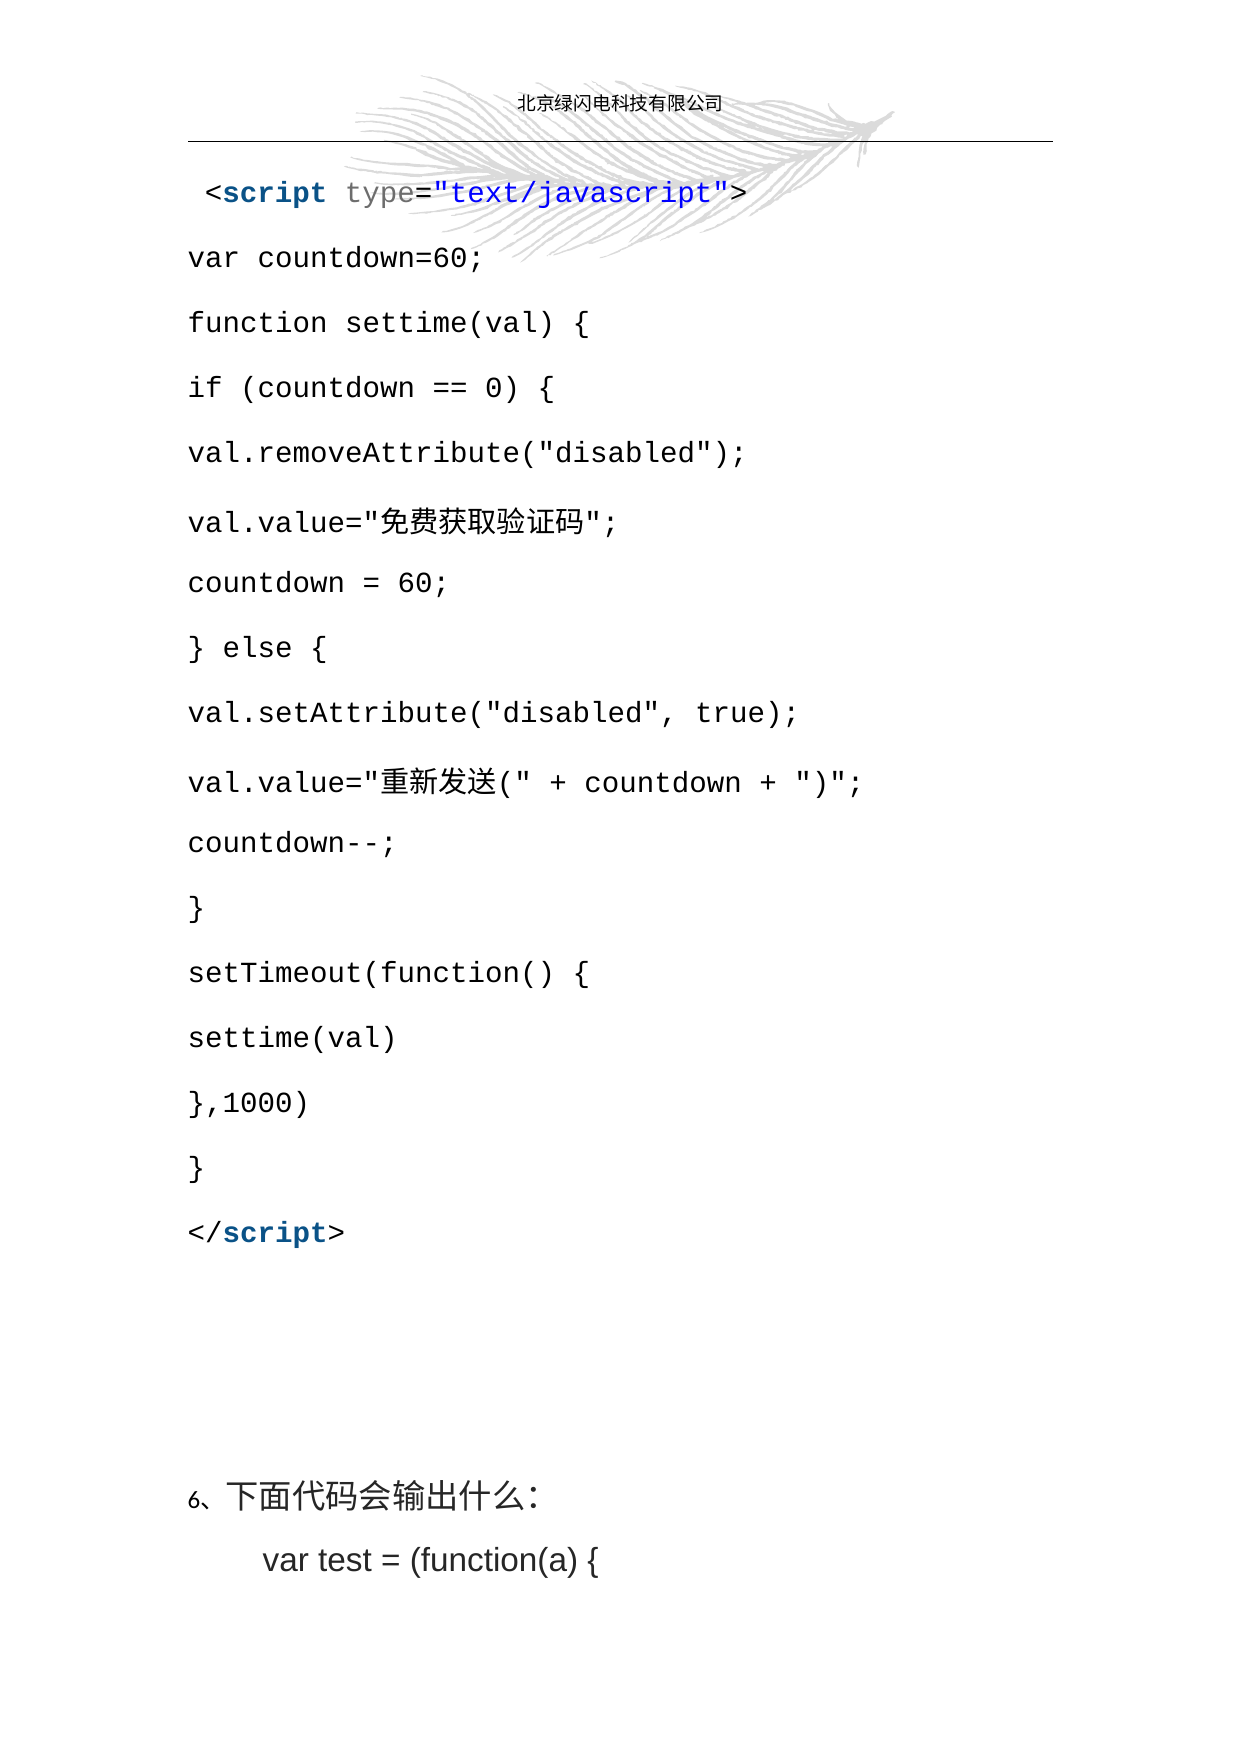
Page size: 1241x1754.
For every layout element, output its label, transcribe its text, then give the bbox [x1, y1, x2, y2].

text </script> [187, 1202, 1053, 1267]
text },1000) [187, 1072, 1053, 1137]
text <script type="text/javascript"> [187, 162, 1053, 227]
text countdown--; [187, 812, 1053, 877]
text val.removeAttribute("disabled"); [187, 422, 1053, 487]
list var test = (function(a) { [187, 1527, 1053, 1592]
text if (countdown == 0) { [187, 357, 1053, 422]
text var countdown=60; [187, 227, 1053, 292]
text val.value="免费获取验证码"; [187, 487, 1053, 552]
text } [187, 877, 1053, 942]
text } [187, 1137, 1053, 1202]
text } else { [187, 617, 1053, 682]
text countdown = 60; [187, 552, 1053, 617]
text function settime(val) { [187, 292, 1053, 357]
text setTimeout(function() { [187, 942, 1053, 1007]
text 6、下面代码会输出什么： [187, 1462, 1053, 1527]
text val.setAttribute("disabled", true); [187, 682, 1053, 747]
text val.value="重新发送(" + countdown + ")"; [187, 747, 1053, 812]
text settime(val) [187, 1007, 1053, 1072]
